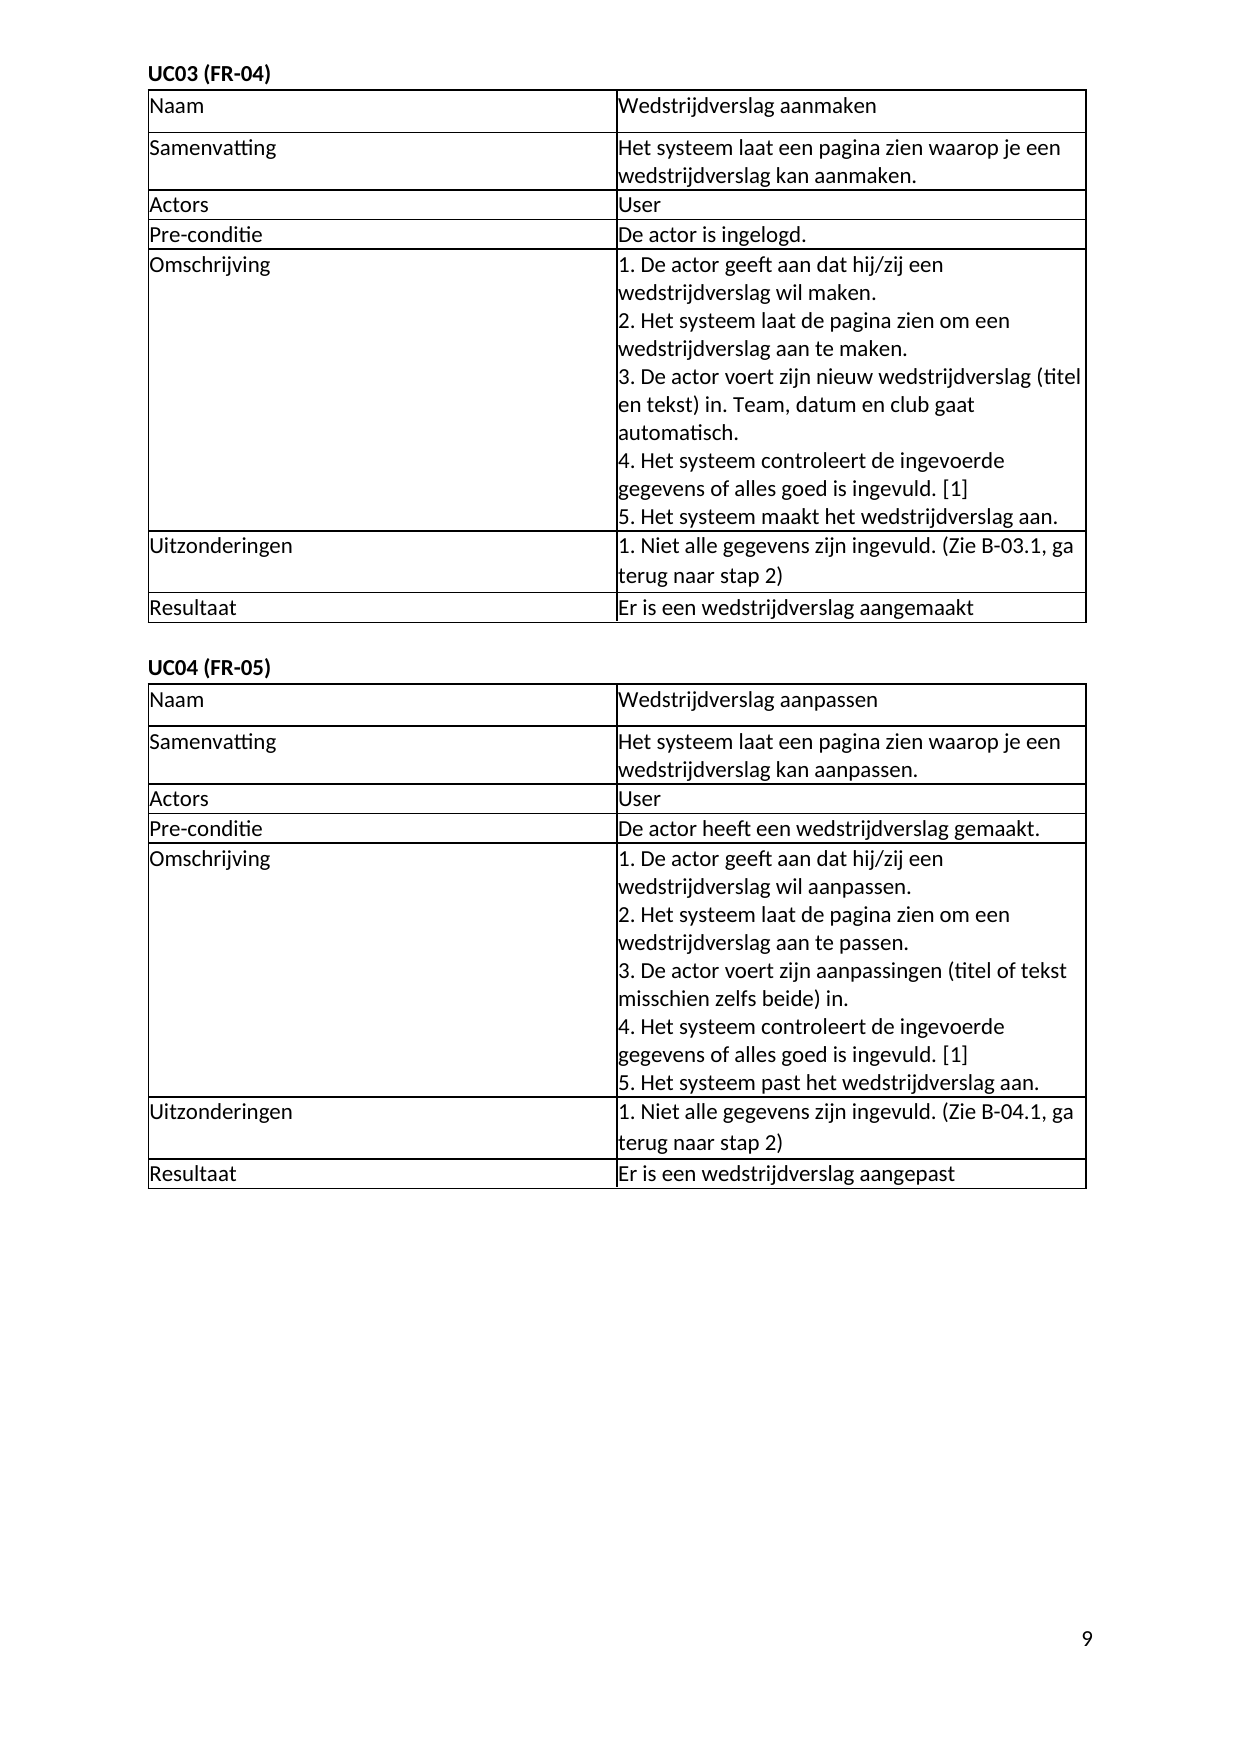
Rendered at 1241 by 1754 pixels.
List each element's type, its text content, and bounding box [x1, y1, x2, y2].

table_header Wedstrijdverslag aanmaken [618, 91, 1085, 131]
table_cell Omschrijving [149, 250, 616, 530]
table_cell Er is een wedstrijdverslag aangemaakt [618, 593, 1085, 621]
table_cell 1. Niet alle gegevens zijn ingevuld. (Zie B-03.1, ga terug naar stap 2) [618, 532, 1085, 592]
table_cell Actors [149, 785, 616, 813]
table_cell 1. De actor geeft aan dat hij/zij een wedstrijdverslag wil aanpassen. 2. Het systeem laat de pagina zien om een wedstrijdverslag aan te passen. 3. De actor voert zijn aanpassingen (titel of tekst misschien zelfs beide) in. 4. Het systeem controleert de ingevoerde gegevens of alles goed is ingevuld. [1] 5. Het systeem past het wedstrijdverslag aan. [618, 844, 1085, 1096]
table_cell Samenvatting [149, 133, 616, 189]
text UC04 (FR-05) [148, 653, 1093, 681]
table_header Naam [149, 685, 616, 725]
table_cell 1. De actor geeft aan dat hij/zij een wedstrijdverslag wil maken. 2. Het systeem laat de pagina zien om een wedstrijdverslag aan te maken. 3. De actor voert zijn nieuw wedstrijdverslag (titel en tekst) in. Team, datum en club gaat automatisch. 4. Het systeem controleert de ingevoerde gegevens of alles goed is ingevuld. [1] 5. Het systeem maakt het wedstrijdverslag aan. [618, 250, 1085, 530]
table_cell Het systeem laat een pagina zien waarop je een wedstrijdverslag kan aanpassen. [618, 727, 1085, 783]
table_header Naam [149, 91, 616, 131]
table_cell Pre-conditie [149, 814, 616, 842]
table_cell User [618, 785, 1085, 813]
table_cell Uitzonderingen [149, 1098, 616, 1158]
table_cell Resultaat [149, 593, 616, 621]
table_cell Resultaat [149, 1160, 616, 1187]
table_cell Het systeem laat een pagina zien waarop je een wedstrijdverslag kan aanmaken. [618, 133, 1085, 189]
text UC03 (FR-04) [148, 59, 1093, 87]
table_cell Er is een wedstrijdverslag aangepast [618, 1160, 1085, 1187]
table_header Wedstrijdverslag aanpassen [618, 685, 1085, 725]
table_cell Pre-conditie [149, 220, 616, 248]
table_cell User [618, 191, 1085, 218]
table_cell Actors [149, 191, 616, 218]
table_cell Samenvatting [149, 727, 616, 783]
table_cell Uitzonderingen [149, 532, 616, 592]
table_cell De actor heeft een wedstrijdverslag gemaakt. [618, 814, 1085, 842]
table_cell De actor is ingelogd. [618, 220, 1085, 248]
table_cell Omschrijving [149, 844, 616, 1096]
table_cell 1. Niet alle gegevens zijn ingevuld. (Zie B-04.1, ga terug naar stap 2) [618, 1098, 1085, 1158]
